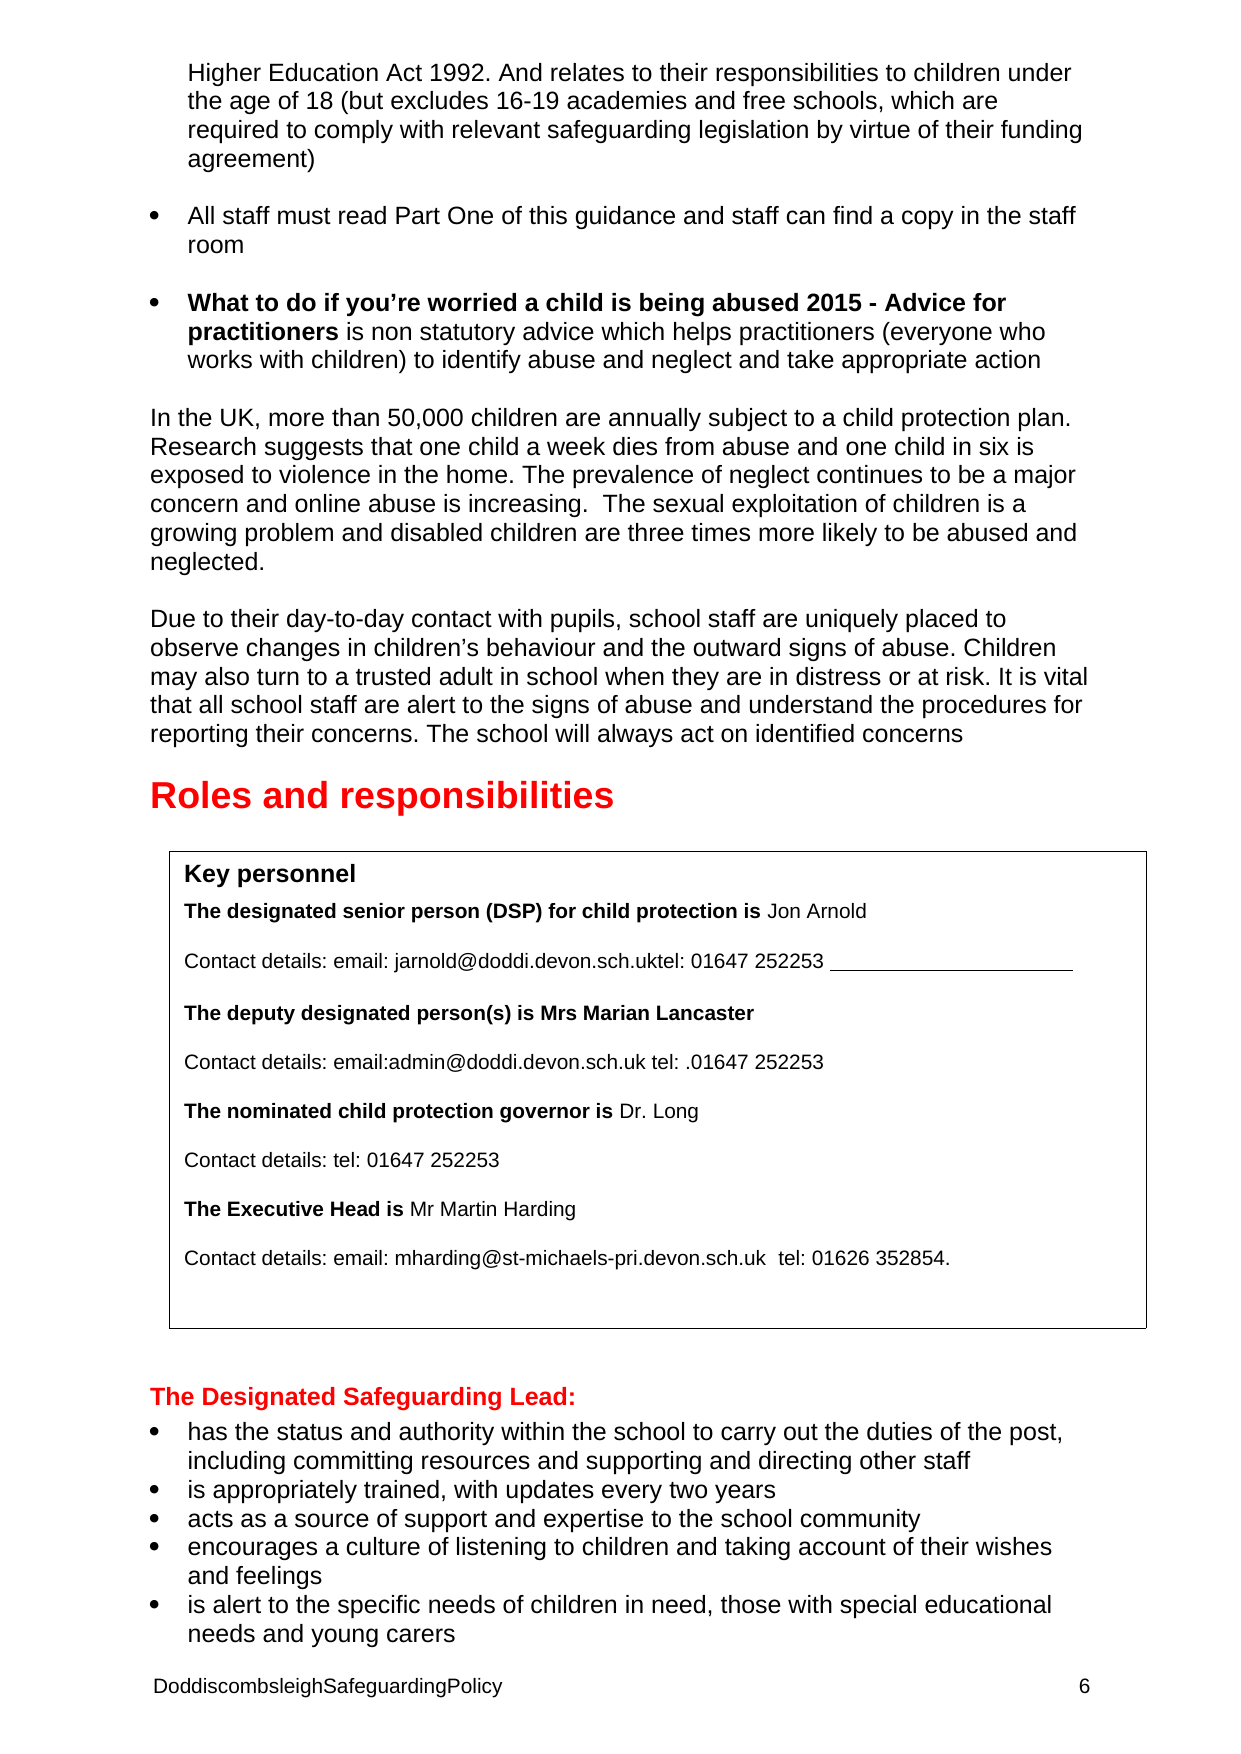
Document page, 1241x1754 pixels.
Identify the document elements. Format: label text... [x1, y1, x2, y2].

subtitle Roles and responsibilities [150, 773, 1090, 816]
list acts as a source of support and expertise to the school community [150, 1503, 1090, 1532]
text In the UK, more than 50,000 children are annually subject to a child protection plan. Research suggests that one child a week dies from abuse and one child in six is exposed to violence in the home. The prevalence of neglect continues to be a major concern and online abuse is increasing. The sexual exploitation of children is a growing problem and disabled children are three times more likely to be abused and neglected. [150, 403, 1090, 575]
list What to do if you’re worried a child is being abused 2015 - Advice for practitioners is non statutory advice which helps practitioners (everyone who works with children) to identify abuse and neglect and take appropriate action [150, 288, 1090, 374]
list is appropriately trained, with updates every two years [150, 1475, 1090, 1503]
list is alert to the specific needs of children in need, those with special educational needs and young carers [150, 1590, 1090, 1648]
subtitle The Designated Safeguarding Lead: [150, 1382, 1090, 1411]
text Due to their day-to-day contact with pupils, school staff are uniquely placed to observe changes in children’s behaviour and the outward signs of abuse. Children may also turn to a trusted adult in school when they are in distress or at risk. It is vital that all school staff are alert to the signs of abuse and understand the procedures for reporting their concerns. The school will always act on identified concerns [150, 604, 1090, 748]
list has the status and authority within the school to carry out the duties of the post, including committing resources and supporting and directing other staff [150, 1417, 1090, 1475]
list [150, 58, 1090, 173]
list All staff must read Part One of this guidance and staff can find a copy in the staff room [150, 201, 1090, 259]
list encourages a culture of listening to children and taking account of their wishes and feelings [150, 1532, 1090, 1590]
